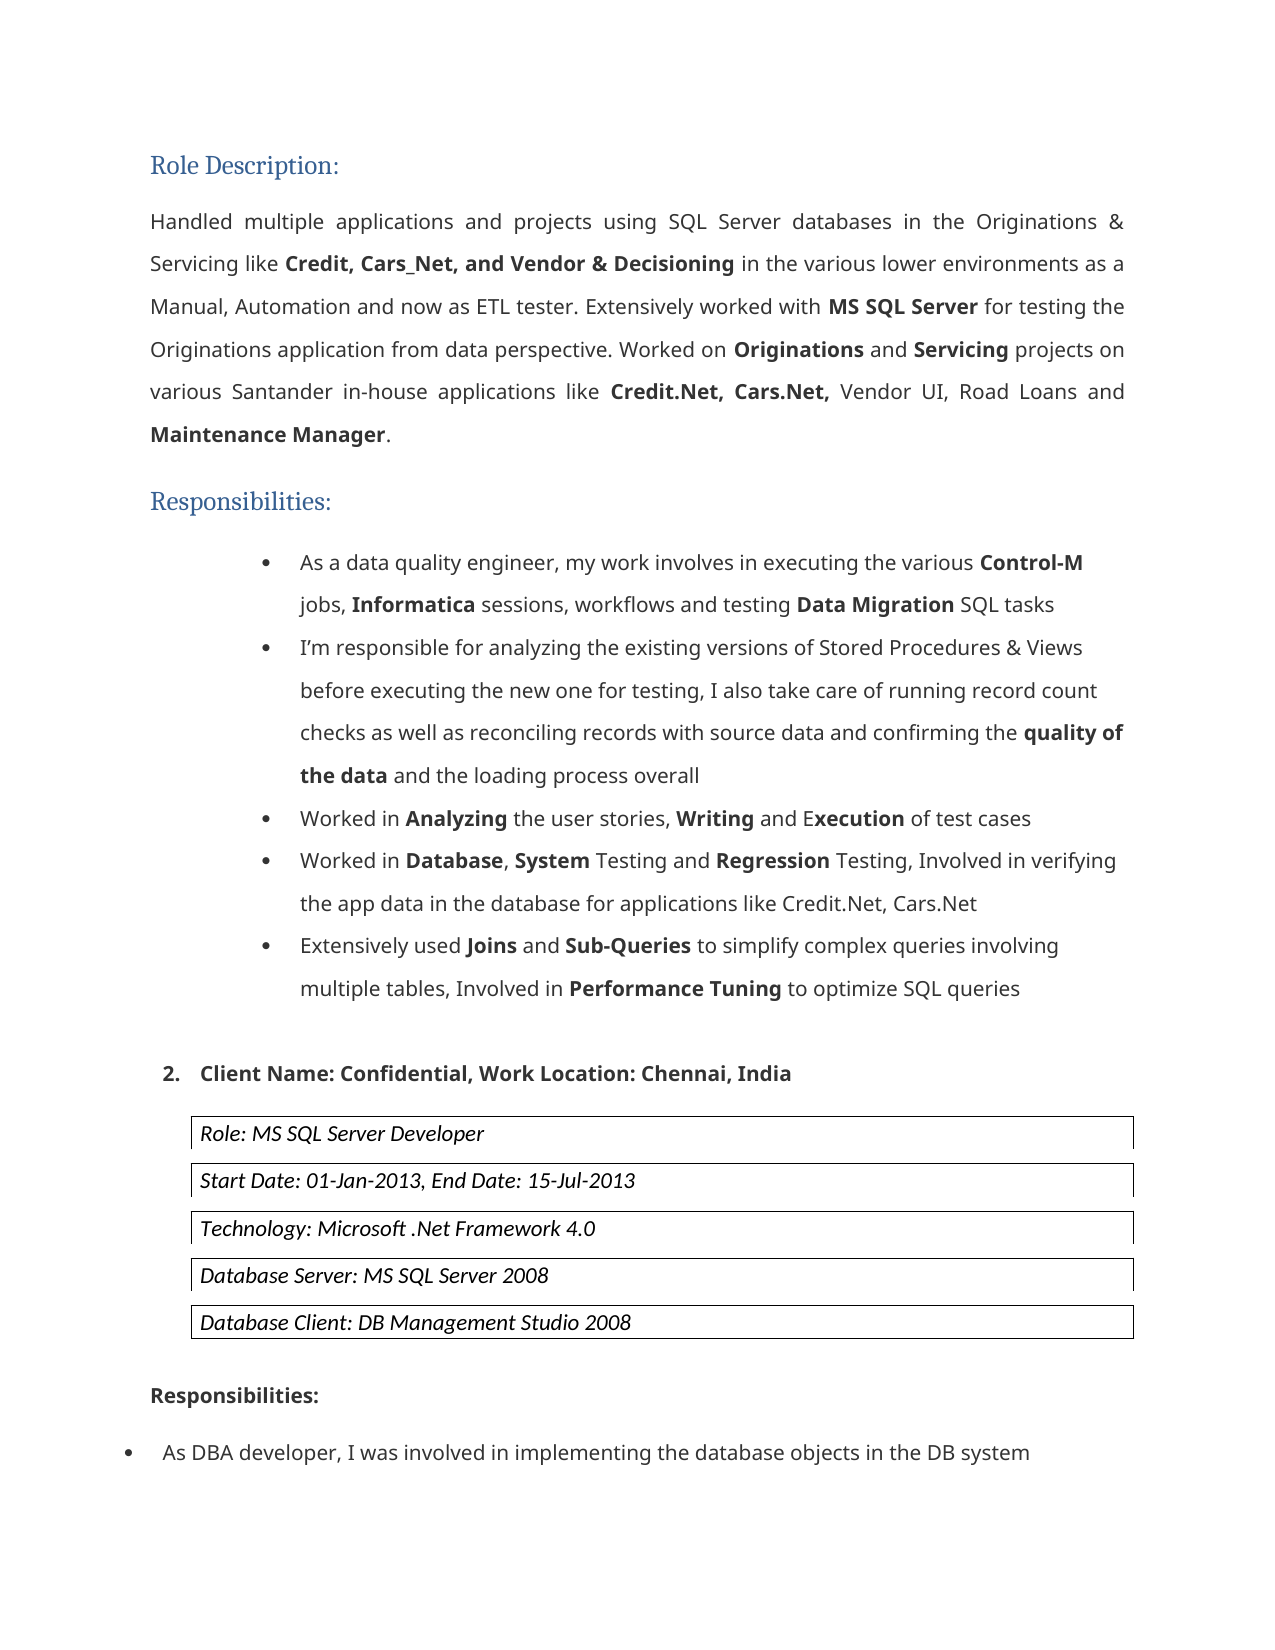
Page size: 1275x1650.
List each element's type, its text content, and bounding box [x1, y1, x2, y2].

text Responsibilities: [150, 1382, 1125, 1410]
list As DBA developer, I was involved in implementing the database objects in the DB system [125, 1438, 1125, 1467]
list Database Client: DB Management Studio 2008 [192, 1306, 1133, 1338]
list Database Server: MS SQL Server 2008 [192, 1259, 1133, 1291]
list Role: MS SQL Server Developer [192, 1117, 1133, 1149]
subtitle Responsibilities: [150, 486, 1125, 517]
list As a data quality engineer, my work involves in executing the various Control-M jobs, Informatica sessions, workflows and testing Data Migration SQL tasks [262, 548, 1125, 619]
list Client Name: Confidential, Work Location: Chennai, India [162, 1059, 1125, 1088]
list Worked in Database, System Testing and Regression Testing, Involved in verifying the app data in the database for applications like Credit.Net, Cars.Net [262, 846, 1125, 917]
list Worked in Analyzing the user stories, Writing and Execution of test cases [262, 804, 1125, 832]
list Extensively used Joins and Sub-Queries to simplify complex queries involving multiple tables, Involved in Performance Tuning to optimize SQL queries [262, 931, 1125, 1002]
list Technology: Microsoft .Net Framework 4.0 [192, 1212, 1133, 1244]
list Start Date: 01-Jan-2013, End Date: 15-Jul-2013 [192, 1164, 1133, 1197]
text Handled multiple applications and projects using SQL Server databases in the Originations & Servicing like Credit, Cars_Net, and Vendor & Decisioning in the various lower environments as a Manual, Automation and now as ETL tester. Extensively worked with MS SQL Server for testing the Originations application from data perspective. Worked on Originations and Servicing projects on various Santander in-house applications like Credit.Net, Cars.Net, Vendor UI, Road Loans and Maintenance Manager. [150, 207, 1125, 448]
subtitle Role Description: [150, 150, 1125, 181]
list I’m responsible for analyzing the existing versions of Stored Procedures & Views before executing the new one for testing, I also take care of running record count checks as well as reconciling records with source data and confirming the quality of the data and the loading process overall [262, 633, 1125, 789]
